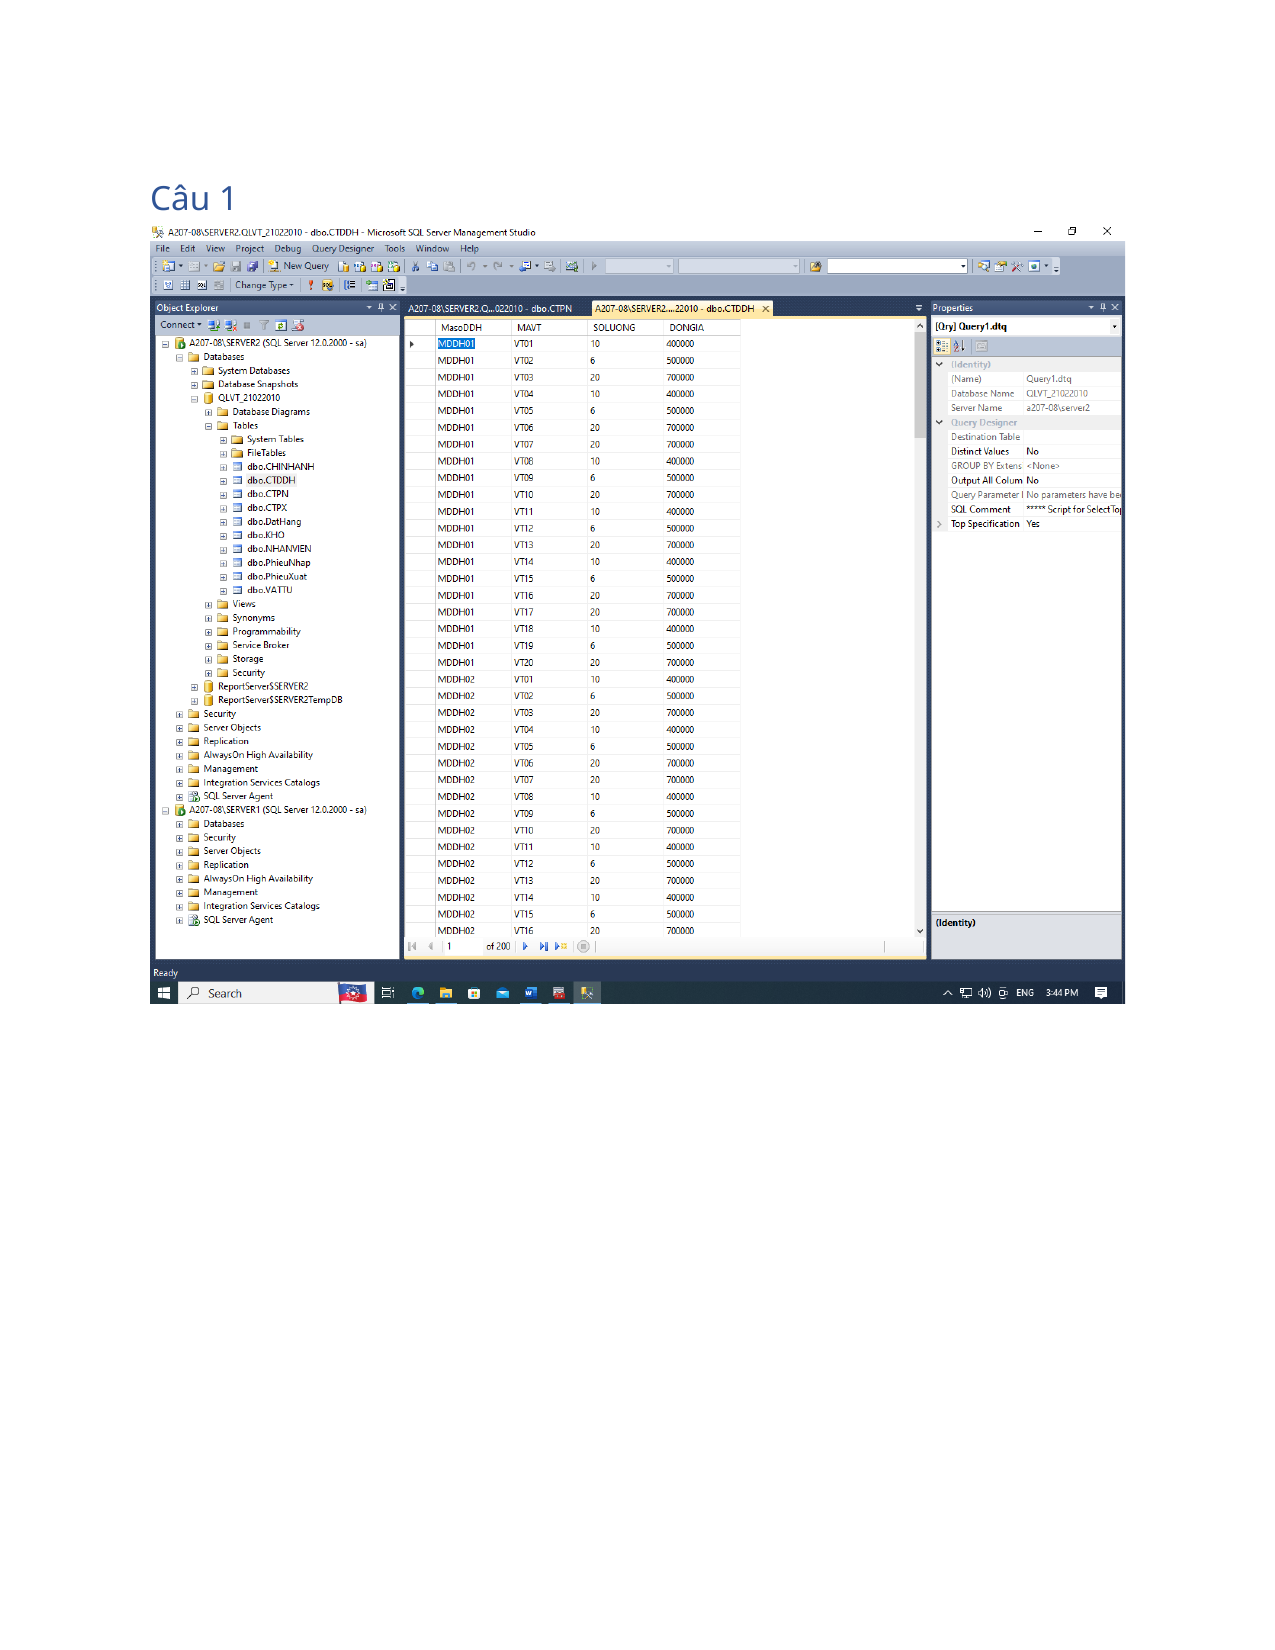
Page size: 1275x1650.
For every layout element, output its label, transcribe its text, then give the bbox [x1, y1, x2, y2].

picture [150, 223, 1125, 1004]
subtitle Câu 1 [150, 175, 1125, 220]
